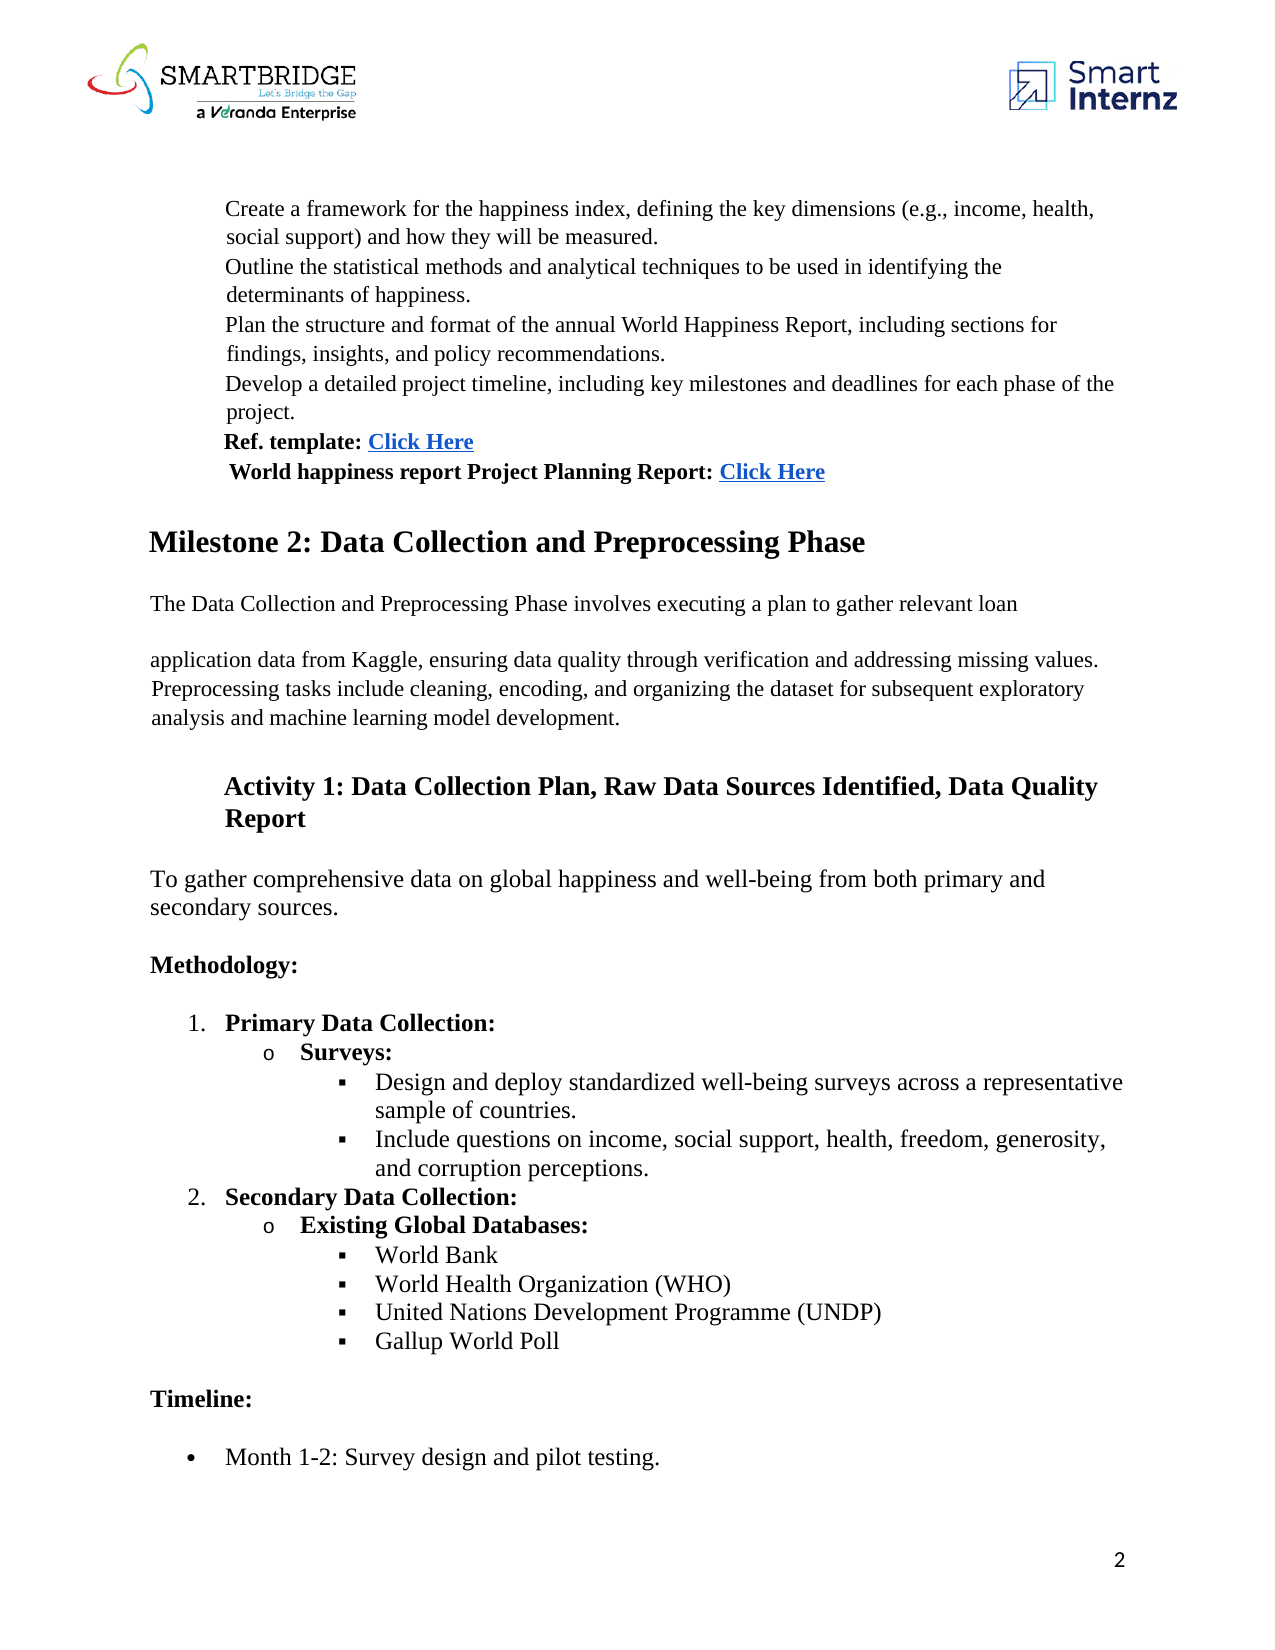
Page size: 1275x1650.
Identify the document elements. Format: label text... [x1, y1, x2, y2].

list Existing Global Databases: [262, 1210, 1125, 1240]
text Ref. template: Click Here [223, 428, 1125, 454]
text application data from Kaggle, ensuring data quality through verification and addressing missing values. Preprocessing tasks include cleaning, encoding, and organizing the dataset for subsequent exploratory analysis and machine learning model development. [150, 647, 1125, 731]
list Primary Data Collection: [187, 1008, 1125, 1037]
subtitle Activity 1: Data Collection Plan, Raw Data Sources Identified, Data Quality Report [223, 770, 1125, 833]
list World Health Organization (WHO) [337, 1269, 1125, 1297]
list Gallup World Poll [337, 1326, 1125, 1355]
text To gather comprehensive data on global happiness and well-being from both primary and secondary sources. [150, 864, 1125, 921]
text Methodology: [150, 950, 1125, 979]
subtitle Milestone 2: Data Collection and Preprocessing Phase [148, 523, 1125, 559]
text Timeline: [150, 1384, 1125, 1413]
list Include questions on income, social support, health, freedom, generosity, and corruption perceptions. [337, 1124, 1125, 1182]
list United Nations Development Programme (UNDP) [337, 1297, 1125, 1326]
list Design and deploy standardized well-being surveys across a representative sample of countries. [337, 1067, 1125, 1124]
picture [1004, 61, 1182, 110]
text Develop a detailed project timeline, including key milestones and deadlines for each phase of the project. [225, 370, 1125, 424]
picture [73, 20, 371, 143]
list Month 1-2: Survey design and pilot testing. [187, 1442, 1125, 1471]
list World Bank [337, 1240, 1125, 1269]
text The Data Collection and Preprocessing Phase involves executing a plan to gather relevant loan [150, 590, 1125, 617]
list Secondary Data Collection: [187, 1182, 1125, 1210]
text World happiness report Project Planning Report: Click Here [223, 458, 1125, 484]
text Plan the structure and format of the annual World Happiness Report, including sections for findings, insights, and policy recommendations. [225, 311, 1125, 366]
text Outline the statistical methods and analytical techniques to be used in identifying the determinants of happiness. [225, 253, 1125, 308]
text Create a framework for the happiness index, defining the key dimensions (e.g., income, health, social support) and how they will be measured. [225, 195, 1125, 249]
list Surveys: [262, 1037, 1125, 1067]
